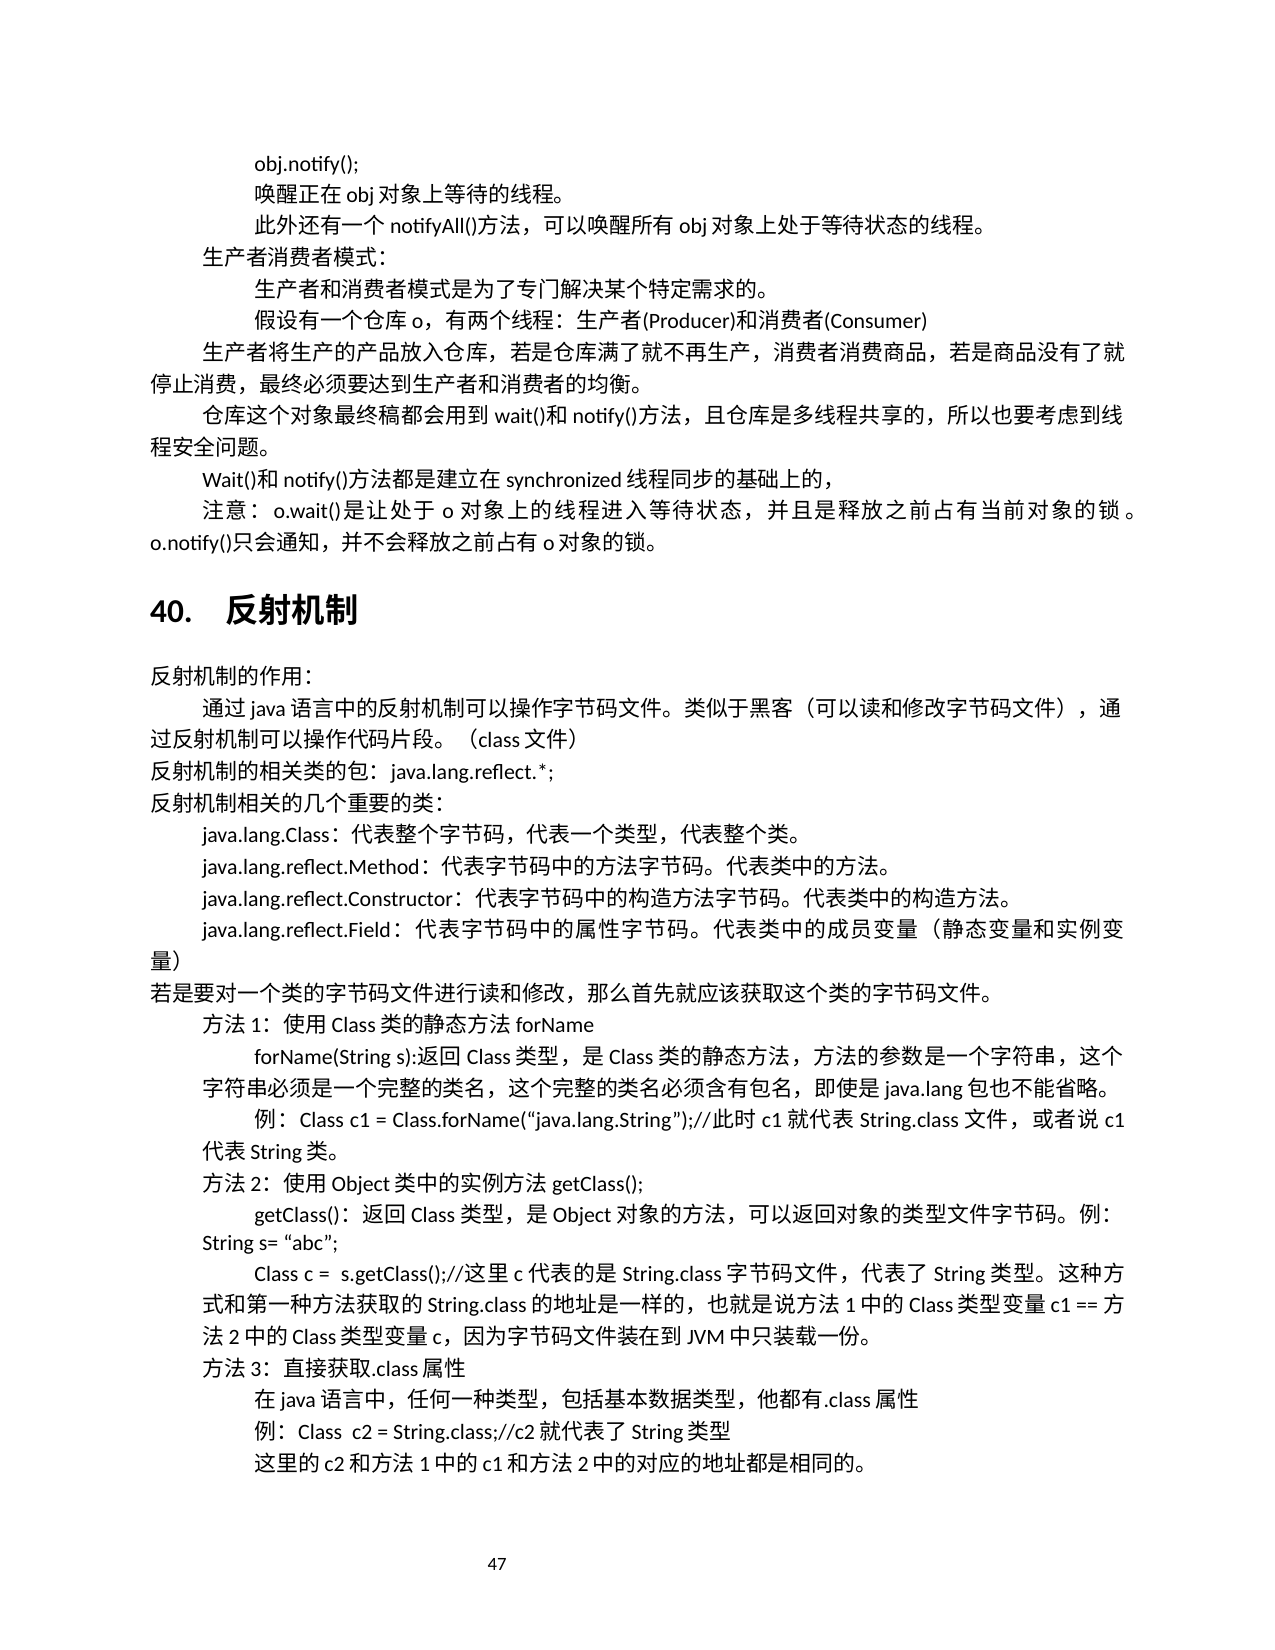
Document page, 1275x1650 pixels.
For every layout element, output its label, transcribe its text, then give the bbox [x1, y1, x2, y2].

subtitle 反射机制 [150, 584, 1125, 632]
text 例：Class c2 = String.class;//c2就代表了String类型 [202, 1414, 1125, 1446]
text 这里的c2和方法1中的c1和方法2中的对应的地址都是相同的。 [202, 1446, 1125, 1477]
text 反射机制的作用： [150, 659, 1125, 691]
text java.lang.reflect.Field：代表字节码中的属性字节码。代表类中的成员变量（静态变量和实例变量） [150, 912, 1125, 976]
text 例：Class c1 = Class.forName(“java.lang.String”);//此时c1就代表String.class文件，或者说c1代表String类。 [202, 1102, 1125, 1166]
text 注意：o.wait()是让处于o对象上的线程进入等待状态，并且是释放之前占有当前对象的锁。o.notify()只会通知，并不会释放之前占有o对象的锁。 [150, 493, 1125, 557]
text java.lang.reflect.Constructor：代表字节码中的构造方法字节码。代表类中的构造方法。 [150, 881, 1125, 912]
text 反射机制相关的几个重要的类： [150, 786, 1125, 817]
text 方法1：使用Class类的静态方法forName [150, 1007, 1125, 1039]
text 此外还有一个notifyAll()方法，可以唤醒所有obj对象上处于等待状态的线程。 [202, 208, 1125, 240]
text forName(String s):返回Class类型，是Class类的静态方法，方法的参数是一个字符串，这个字符串必须是一个完整的类名，这个完整的类名必须含有包名，即使是java.lang包也不能省略。 [202, 1039, 1125, 1102]
text 方法3：直接获取.class属性 [150, 1351, 1125, 1382]
text 在java语言中，任何一种类型，包括基本数据类型，他都有.class属性 [202, 1382, 1125, 1414]
text 仓库这个对象最终稿都会用到wait()和notify()方法，且仓库是多线程共享的，所以也要考虑到线程安全问题。 [150, 398, 1125, 462]
text getClass()：返回Class类型，是Object对象的方法，可以返回对象的类型文件字节码。例：String s= “abc”; [202, 1197, 1125, 1256]
text 生产者将生产的产品放入仓库，若是仓库满了就不再生产，消费者消费商品，若是商品没有了就停止消费，最终必须要达到生产者和消费者的均衡。 [150, 335, 1125, 398]
text Class c = s.getClass();//这里c代表的是String.class字节码文件，代表了String类型。这种方式和第一种方法获取的String.class的地址是一样的，也就是说方法1中的Class类型变量c1 == 方法2中的Class类型变量c，因为字节码文件装在到JVM中只装载一份。 [202, 1256, 1125, 1351]
text 唤醒正在obj对象上等待的线程。 [202, 177, 1125, 208]
text 假设有一个仓库o，有两个线程：生产者(Producer)和消费者(Consumer) [202, 303, 1125, 335]
text 方法2：使用Object类中的实例方法getClass(); [150, 1166, 1125, 1197]
text 生产者消费者模式： [150, 240, 1125, 272]
text java.lang.Class：代表整个字节码，代表一个类型，代表整个类。 [150, 817, 1125, 849]
text 若是要对一个类的字节码文件进行读和修改，那么首先就应该获取这个类的字节码文件。 [150, 976, 1125, 1007]
text obj.notify(); [202, 150, 1125, 177]
text 通过java语言中的反射机制可以操作字节码文件。类似于黑客（可以读和修改字节码文件），通过反射机制可以操作代码片段。（class文件） [150, 691, 1125, 754]
text java.lang.reflect.Method：代表字节码中的方法字节码。代表类中的方法。 [150, 849, 1125, 881]
text 反射机制的相关类的包：java.lang.reflect.*; [150, 754, 1125, 786]
text 生产者和消费者模式是为了专门解决某个特定需求的。 [202, 272, 1125, 303]
text Wait()和notify()方法都是建立在synchronized线程同步的基础上的， [150, 462, 1125, 493]
